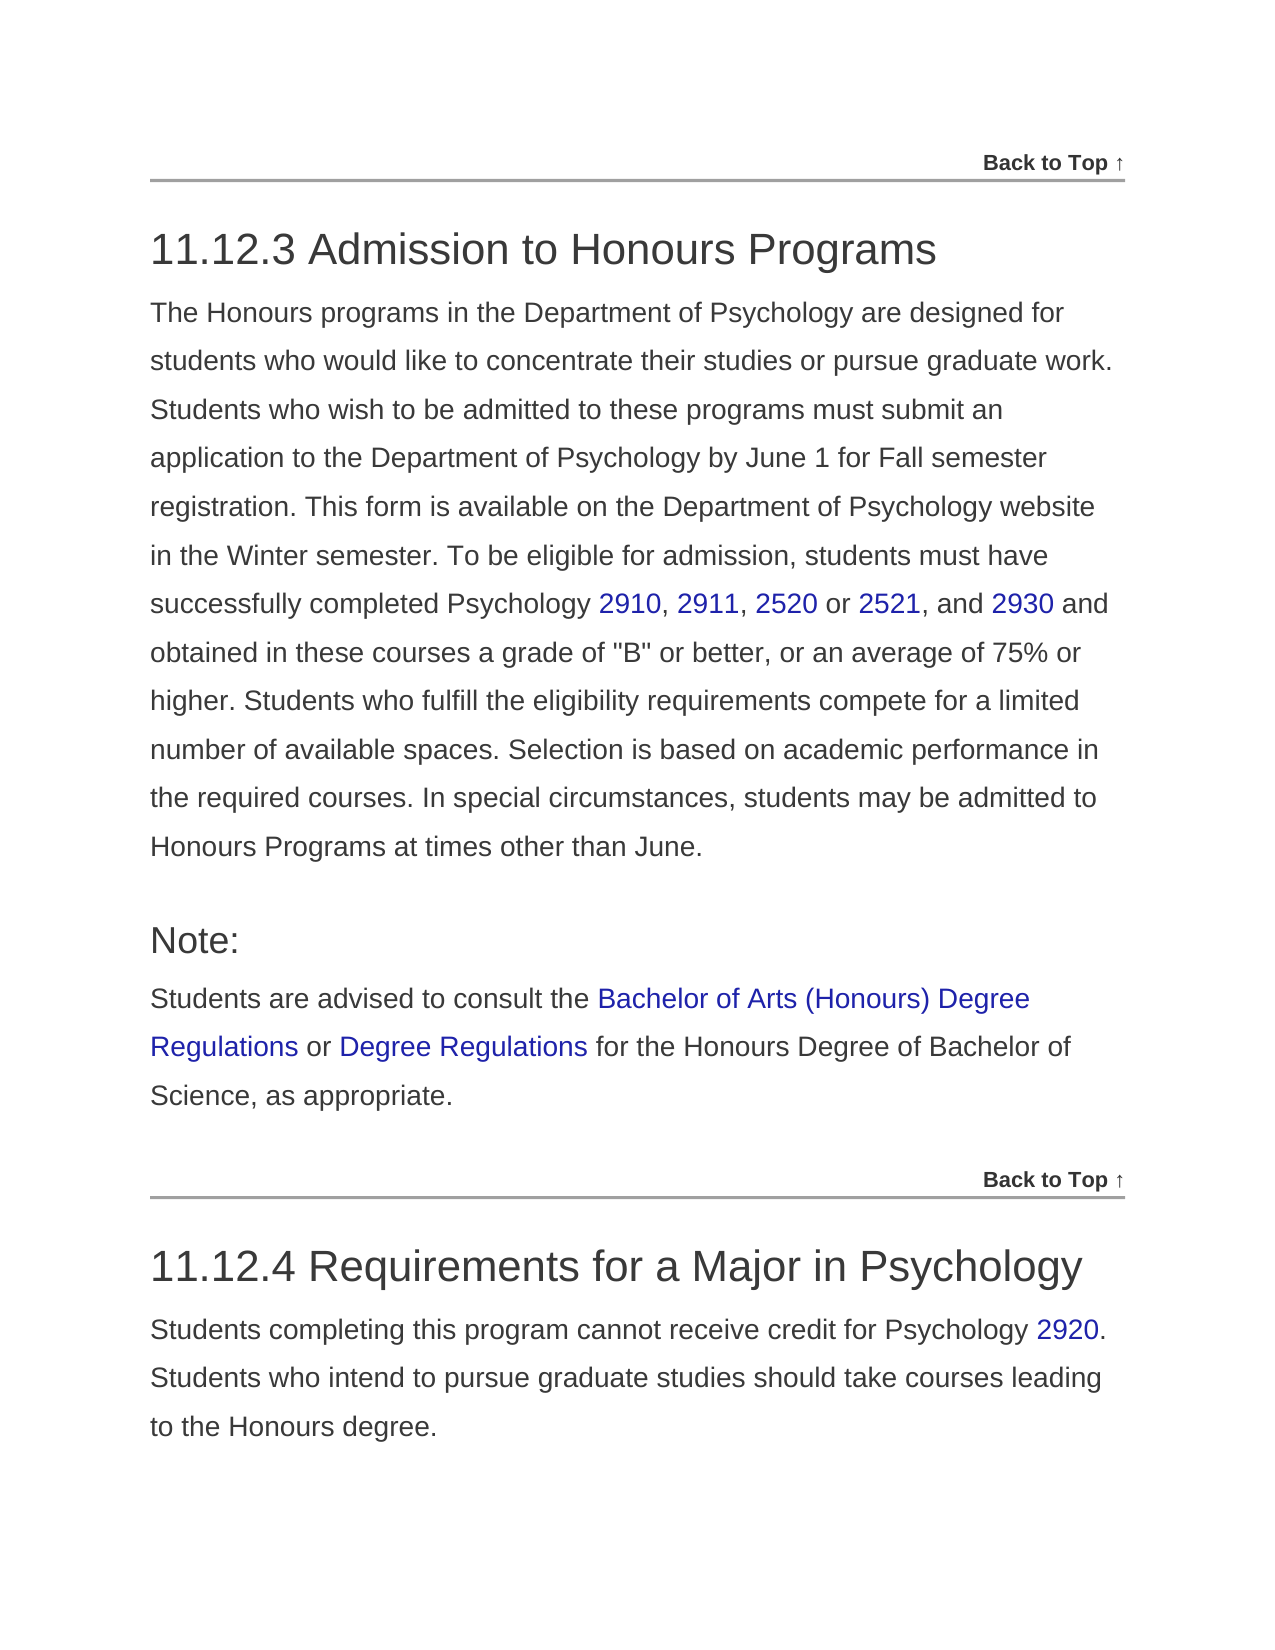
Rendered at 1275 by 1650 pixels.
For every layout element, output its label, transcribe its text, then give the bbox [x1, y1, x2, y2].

subtitle 11.12.3 Admission to Honours Programs [150, 224, 1125, 274]
subtitle 11.12.4 Requirements for a Major in Psychology [150, 1241, 1125, 1291]
text Students completing this program cannot receive credit for Psychology 2920. Students who intend to pursue graduate studies should take courses leading to the Honours degree. [150, 1313, 1125, 1442]
text The Honours programs in the Department of Psychology are designed for students who would like to concentrate their studies or pursue graduate work. Students who wish to be admitted to these programs must submit an application to the Department of Psychology by June 1 for Fall semester registration. This form is available on the Department of Psychology website in the Winter semester. To be eligible for admission, students must have successfully completed Psychology 2910, 2911, 2520 or 2521, and 2930 and obtained in these courses a grade of "B" or better, or an average of 75% or higher. Students who fulfill the eligibility requirements compete for a limited number of available spaces. Selection is based on academic performance in the required courses. In special circumstances, students may be admitted to Honours Programs at times other than June. [150, 296, 1125, 862]
text Back to Top ↑ [150, 150, 1125, 175]
text Students are advised to consult the Bachelor of Arts (Honours) Degree Regulations or Degree Regulations for the Honours Degree of Bachelor of Science, as appropriate. [150, 982, 1125, 1111]
subtitle Note: [150, 918, 1125, 961]
text Back to Top ↑ [150, 1167, 1125, 1192]
